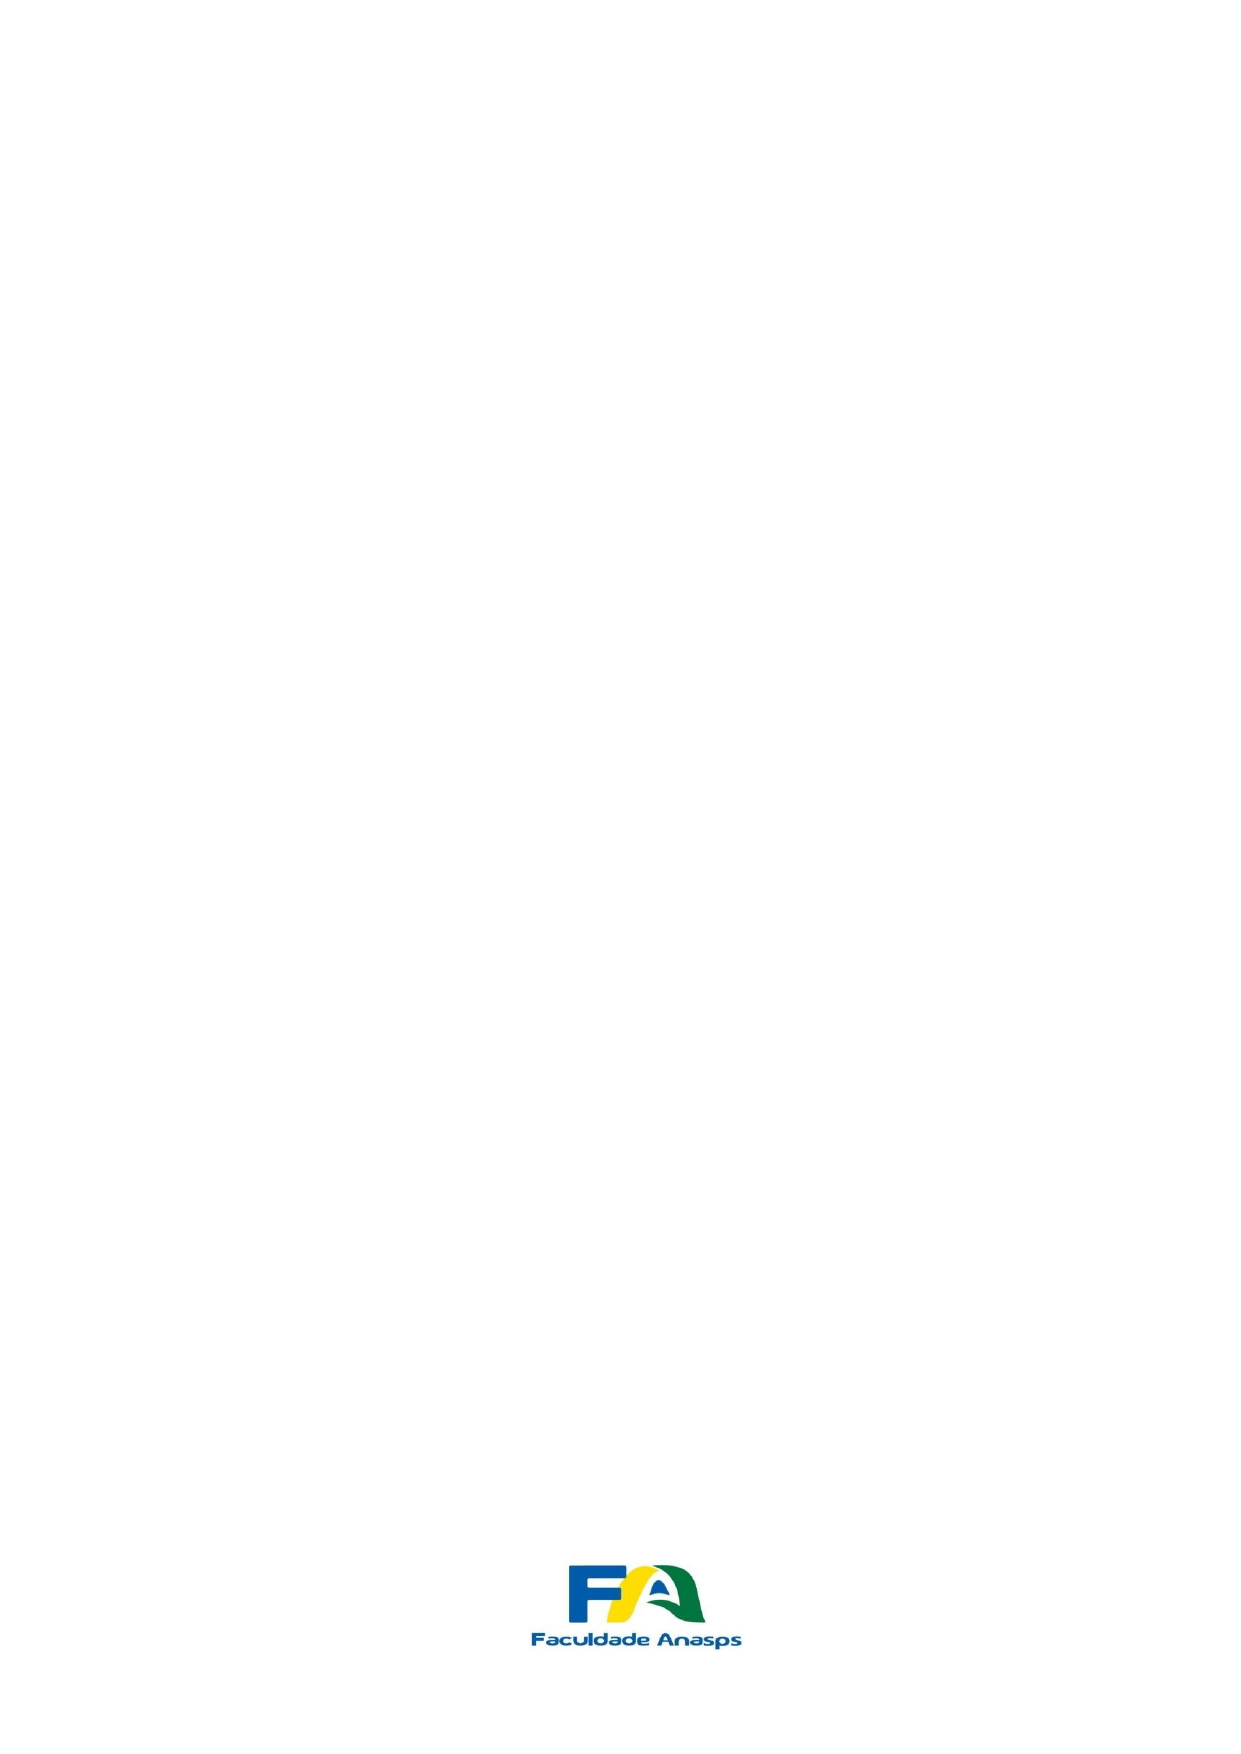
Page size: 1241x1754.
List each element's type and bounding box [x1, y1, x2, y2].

picture [528, 1551, 744, 1651]
